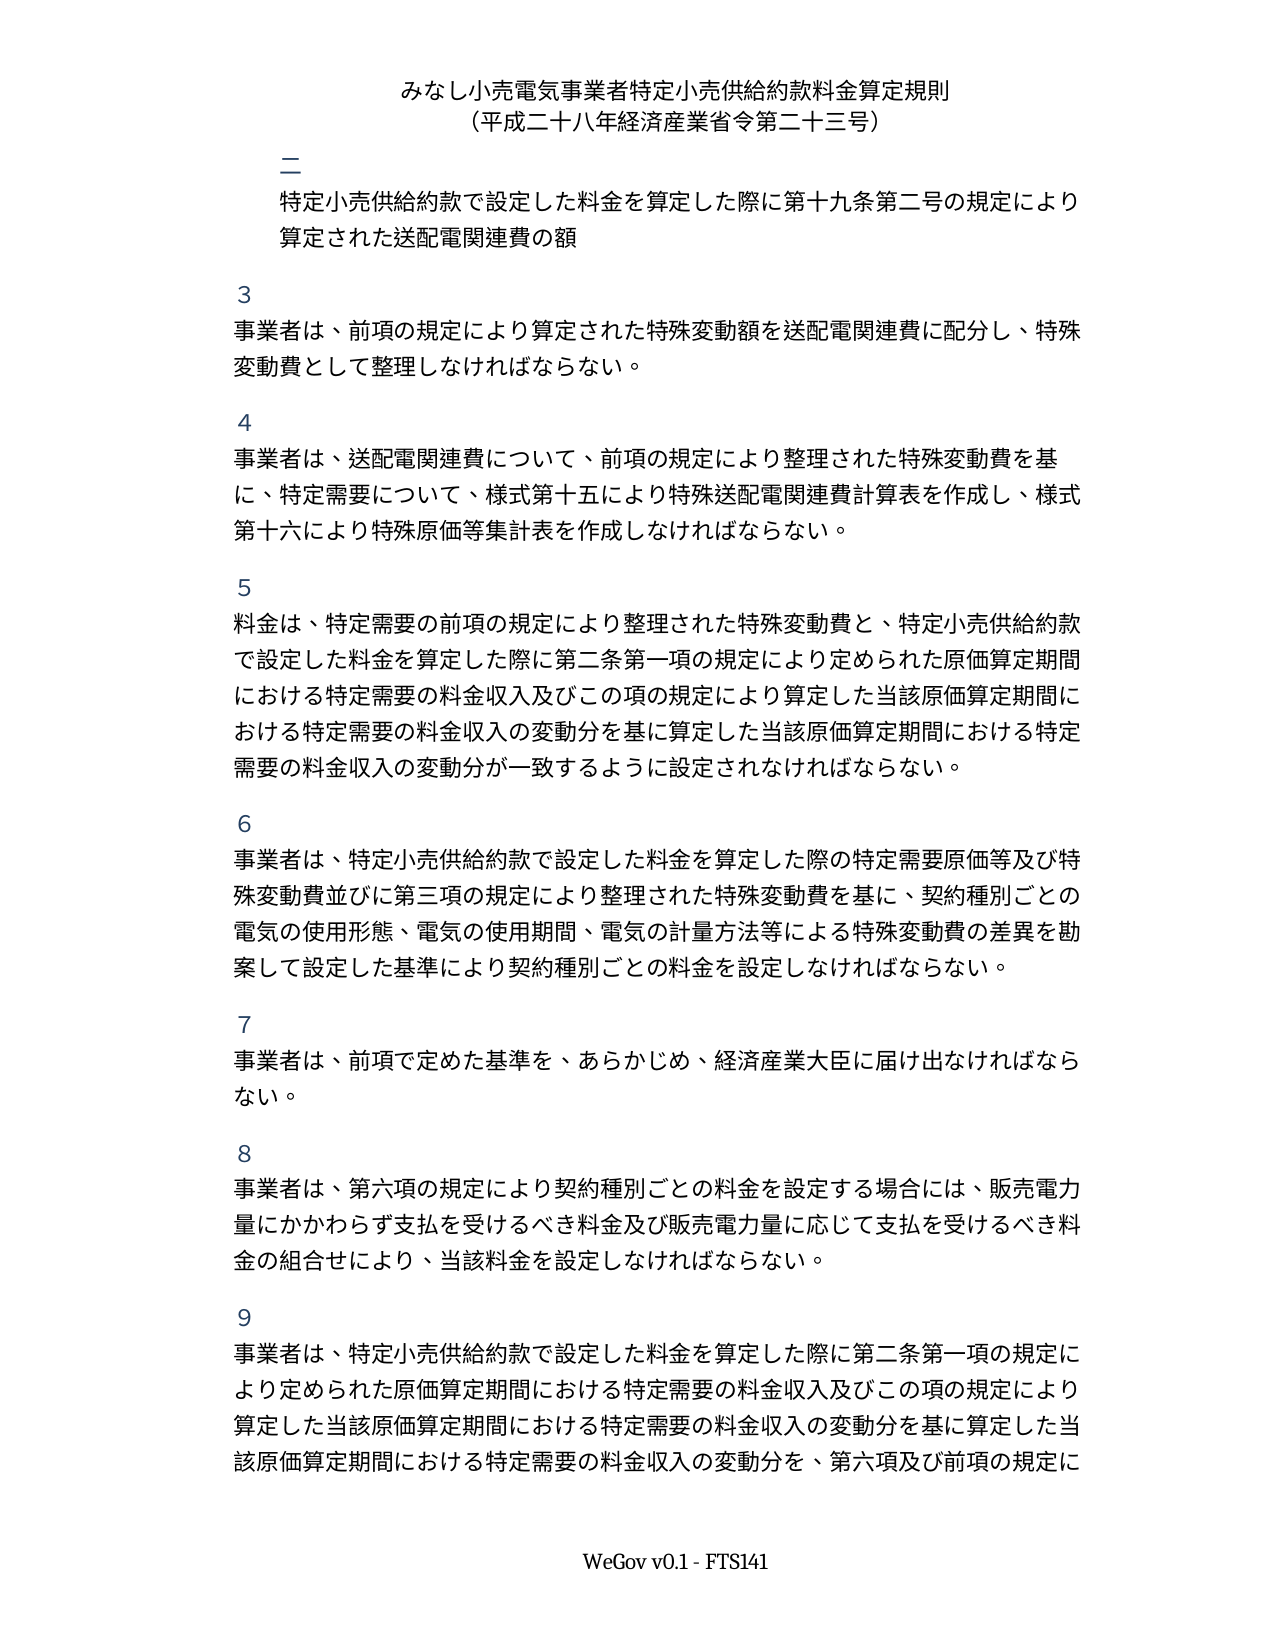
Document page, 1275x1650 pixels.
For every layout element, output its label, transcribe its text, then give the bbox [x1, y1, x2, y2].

text 事業者は、前項の規定により算定された特殊変動額を送配電関連費に配分し、特殊変動費として整理しなければならない。 [233, 314, 1087, 382]
text 事業者は、第六項の規定により契約種別ごとの料金を設定する場合には、販売電力量にかかわらず支払を受けるべき料金及び販売電力量に応じて支払を受けるべき料金の組合せにより、当該料金を設定しなければならない。 [233, 1173, 1087, 1277]
text 事業者は、特定小売供給約款で設定した料金を算定した際の特定需要原価等及び特殊変動費並びに第三項の規定により整理された特殊変動費を基に、契約種別ごとの電気の使用形態、電気の使用期間、電気の計量方法等による特殊変動費の差異を勘案して設定した基準により契約種別ごとの料金を設定しなければならない。 [233, 844, 1087, 983]
subtitle ９ [233, 1302, 1087, 1333]
text 特定小売供給約款で設定した料金を算定した際に第十九条第二号の規定により算定された送配電関連費の額 [279, 186, 1087, 253]
subtitle ６ [233, 808, 1087, 839]
subtitle ８ [233, 1137, 1087, 1169]
subtitle ５ [233, 572, 1087, 603]
text 事業者は、送配電関連費について、前項の規定により整理された特殊変動費を基に、特定需要について、様式第十五により特殊送配電関連費計算表を作成し、様式第十六により特殊原価等集計表を作成しなければならない。 [233, 443, 1087, 546]
text 事業者は、前項で定めた基準を、あらかじめ、経済産業大臣に届け出なければならない。 [233, 1045, 1087, 1112]
subtitle ４ [233, 407, 1087, 438]
subtitle ３ [233, 279, 1087, 310]
text 料金は、特定需要の前項の規定により整理された特殊変動費と、特定小売供給約款で設定した料金を算定した際に第二条第一項の規定により定められた原価算定期間における特定需要の料金収入及びこの項の規定により算定した当該原価算定期間における特定需要の料金収入の変動分を基に算定した当該原価算定期間における特定需要の料金収入の変動分が一致するように設定されなければならない。 [233, 608, 1087, 783]
subtitle 二 [279, 150, 1087, 181]
subtitle ７ [233, 1009, 1087, 1040]
